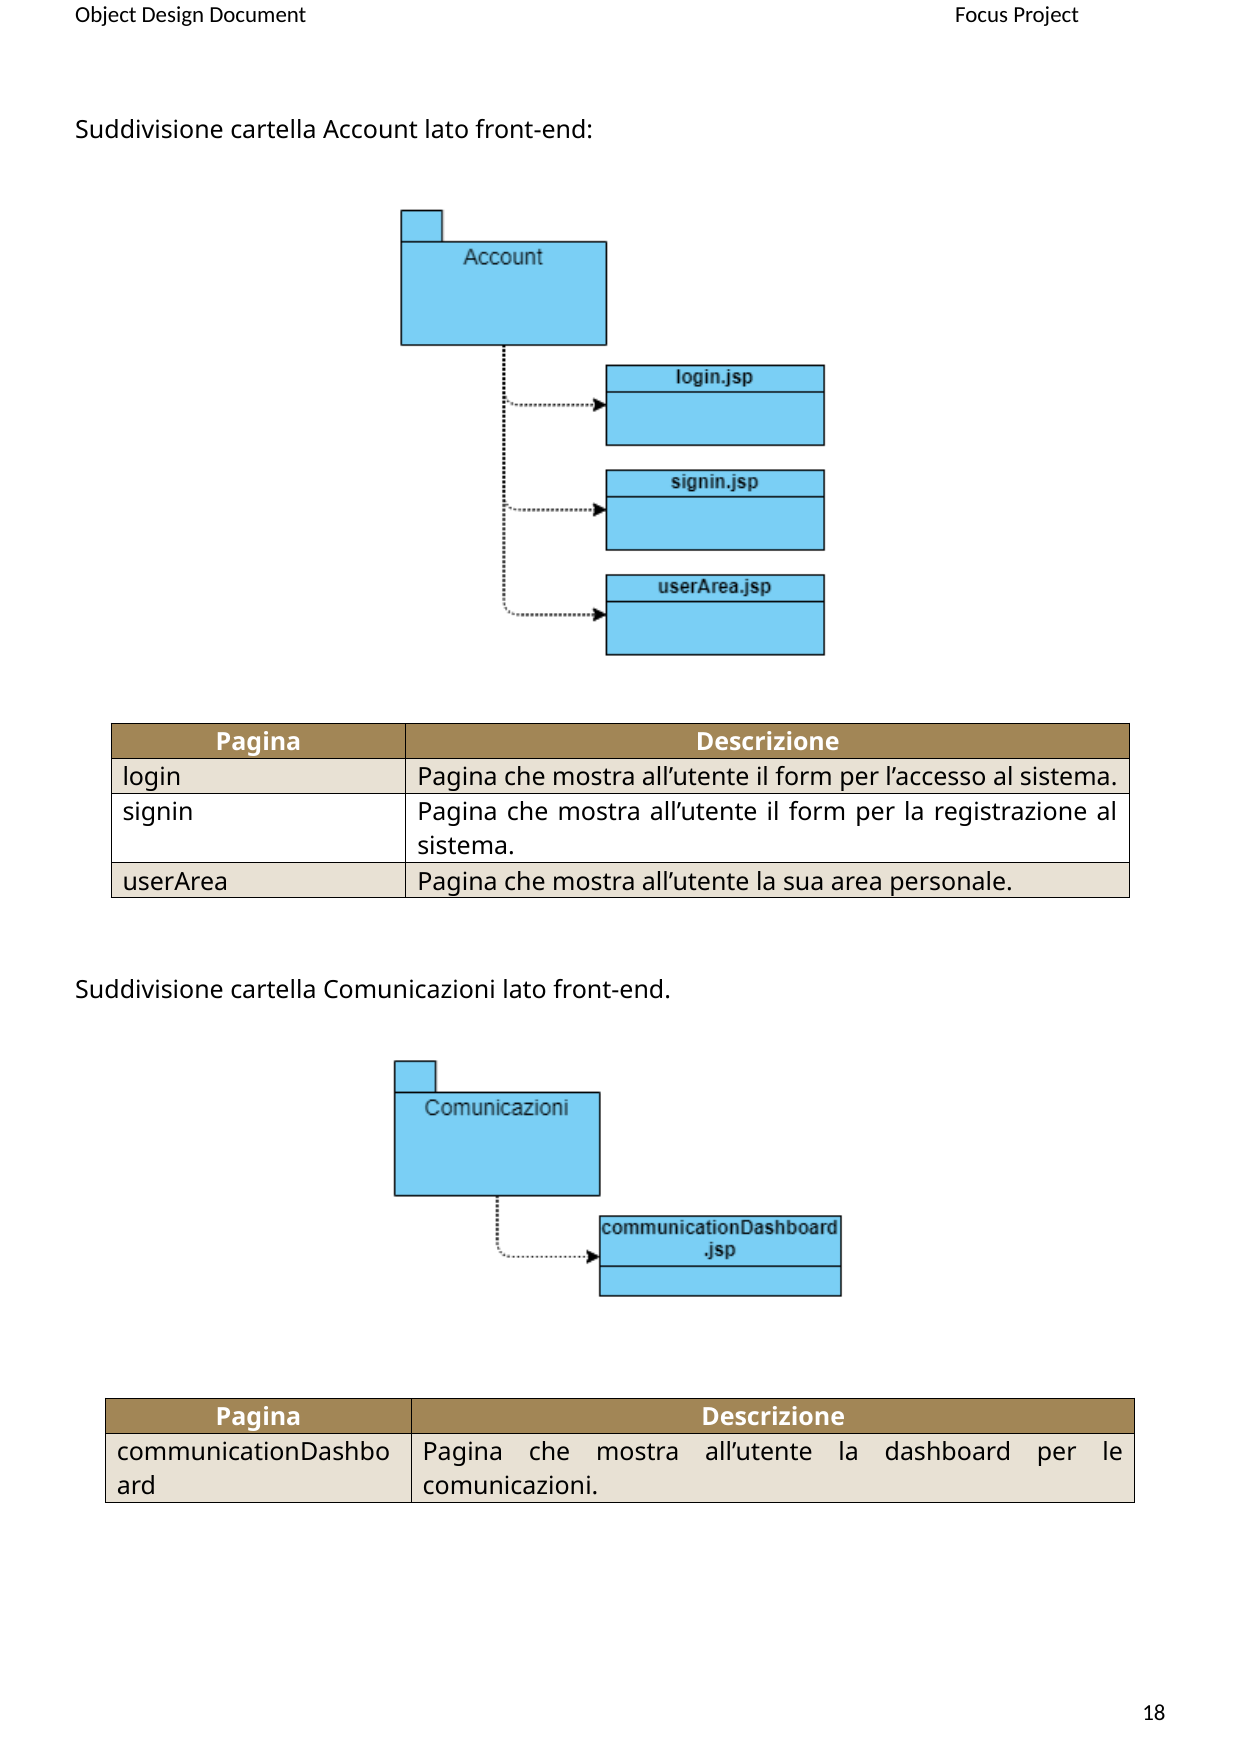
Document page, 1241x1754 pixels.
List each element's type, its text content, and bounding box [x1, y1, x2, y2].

table_cell Pagina che mostra all’utente la sua area personale. [406, 863, 1129, 897]
picture [360, 185, 880, 684]
table_cell Pagina che mostra all’utente la dashboard per le comunicazioni. [412, 1434, 1134, 1502]
table_cell userArea [112, 863, 405, 897]
table_header Descrizione [406, 724, 1129, 758]
picture [377, 1045, 864, 1322]
table_header Pagina [112, 724, 405, 758]
text Suddivisione cartella Comunicazioni lato front-end. [75, 972, 1165, 1006]
table_cell login [112, 759, 405, 793]
table_header Pagina [106, 1399, 411, 1433]
table_cell Pagina che mostra all’utente il form per l’accesso al sistema. [406, 759, 1129, 793]
table_header Descrizione [412, 1399, 1134, 1433]
table_cell communicationDashboard [106, 1434, 411, 1502]
text Suddivisione cartella Account lato front-end: [75, 112, 1165, 146]
table_cell signin [112, 794, 405, 862]
table_cell Pagina che mostra all’utente il form per la registrazione al sistema. [406, 794, 1129, 862]
